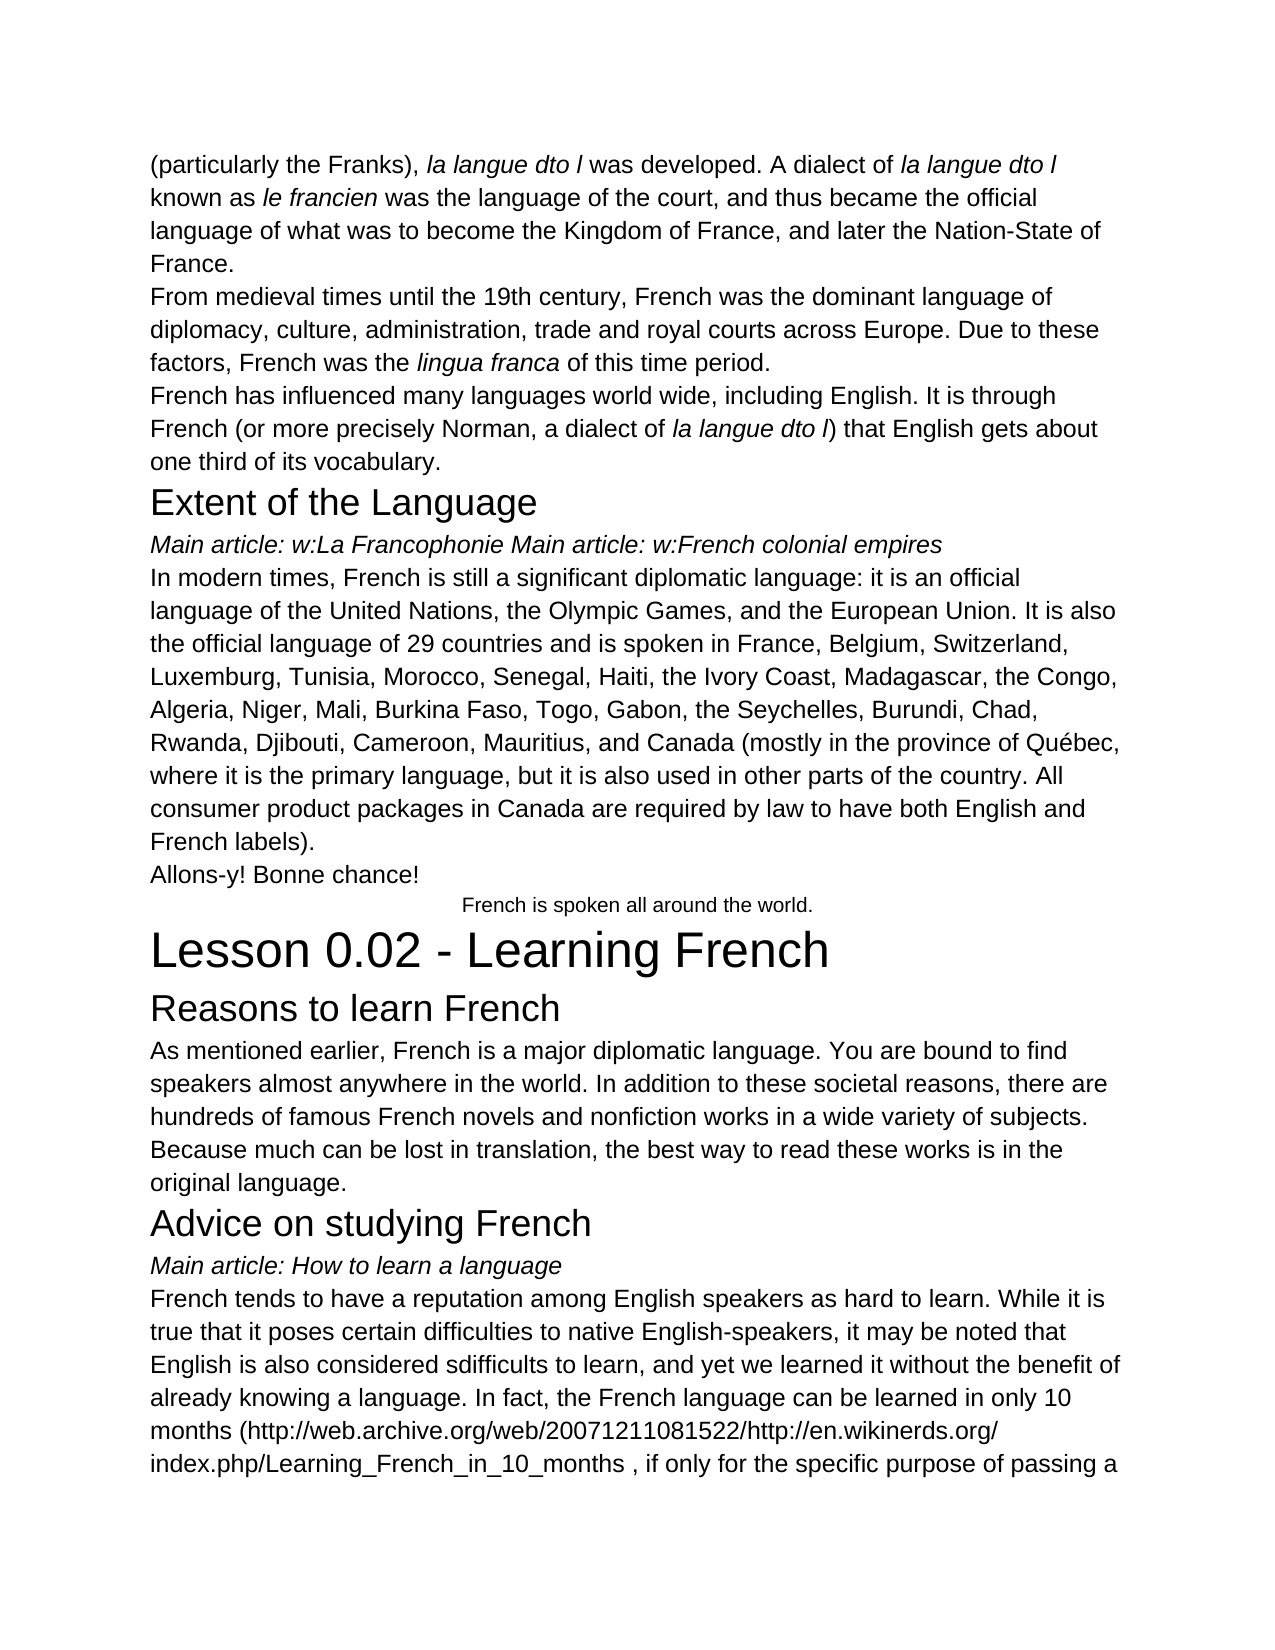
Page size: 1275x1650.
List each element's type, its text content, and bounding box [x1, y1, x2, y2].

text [150, 150, 1125, 278]
text In modern times, French is still a significant diplomatic language: it is an official language of the United Nations, the Olympic Games, and the European Union. It is also the official language of 29 countries and is spoken in France, Belgium, Switzerland, Luxemburg, Tunisia, Morocco, Senegal, Haiti, the Ivory Coast, Madagascar, the Congo, Algeria, Niger, Mali, Burkina Faso, Togo, Gabon, the Seychelles, Burundi, Chad, Rwanda, Djibouti, Cameroon, Mauritius, and Canada (mostly in the province of Québec, where it is the primary language, but it is also used in other parts of the country. All consumer product packages in Canada are required by law to have both English and French labels). [150, 563, 1125, 856]
text As mentioned earlier, French is a major diplomatic language. You are bound to find speakers almost anywhere in the world. In addition to these societal reasons, there are hundreds of famous French novels and nonfiction works in a wide variety of subjects. Because much can be lost in translation, the best way to read these works is in the original language. [150, 1036, 1125, 1197]
text French has influenced many languages world wide, including English. It is through French (or more precisely Norman, a dialect of la langue dto l) that English gets about one third of its vocabulary. [150, 381, 1125, 476]
text Main article: w:La Francophonie Main article: w:French colonial empires [150, 530, 1125, 558]
text Extent of the Language [150, 480, 1125, 523]
text French is spoken all around the world. [150, 893, 1125, 917]
text Advice on studying French [150, 1201, 1125, 1244]
text Allons-y! Bonne chance! [150, 860, 1125, 889]
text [150, 1284, 1125, 1478]
text From medieval times until the 19th century, French was the dominant language of diplomacy, culture, administration, trade and royal courts across Europe. Due to these factors, French was the lingua franca of this time period. [150, 282, 1125, 377]
text Reasons to learn French [150, 987, 1125, 1030]
text Lesson 0.02 - Learning French [150, 921, 1125, 978]
text Main article: How to learn a language [150, 1251, 1125, 1279]
